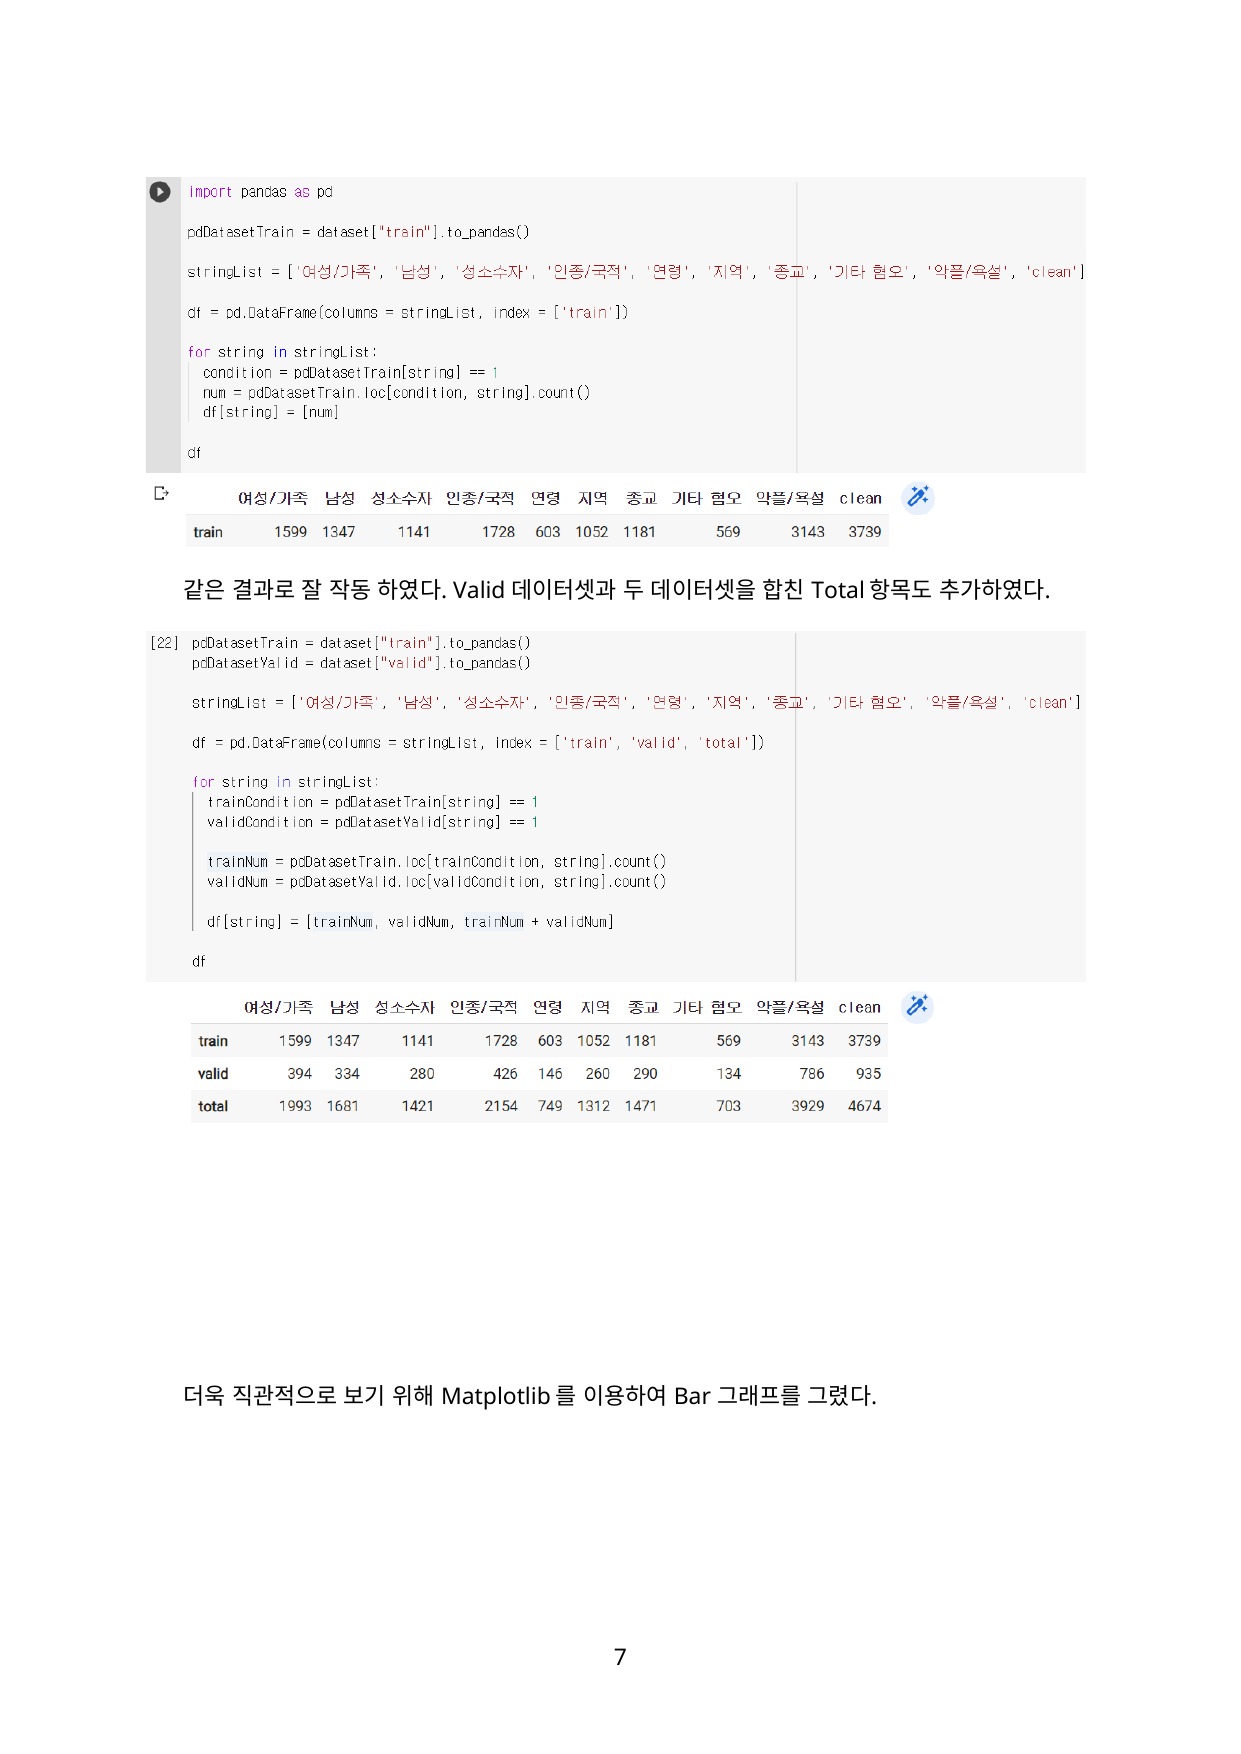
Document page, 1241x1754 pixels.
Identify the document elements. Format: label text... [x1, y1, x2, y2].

picture [145, 177, 1087, 547]
text 더욱 직관적으로 보기 위해 Matplotlib를 이용하여 Bar 그래프를 그렸다. [146, 1378, 1090, 1411]
picture [145, 631, 1087, 1126]
text 같은 결과로 잘 작동 하였다. Valid 데이터셋과 두 데이터셋을 합친 Total항목도 추가하였다. [146, 572, 1090, 606]
